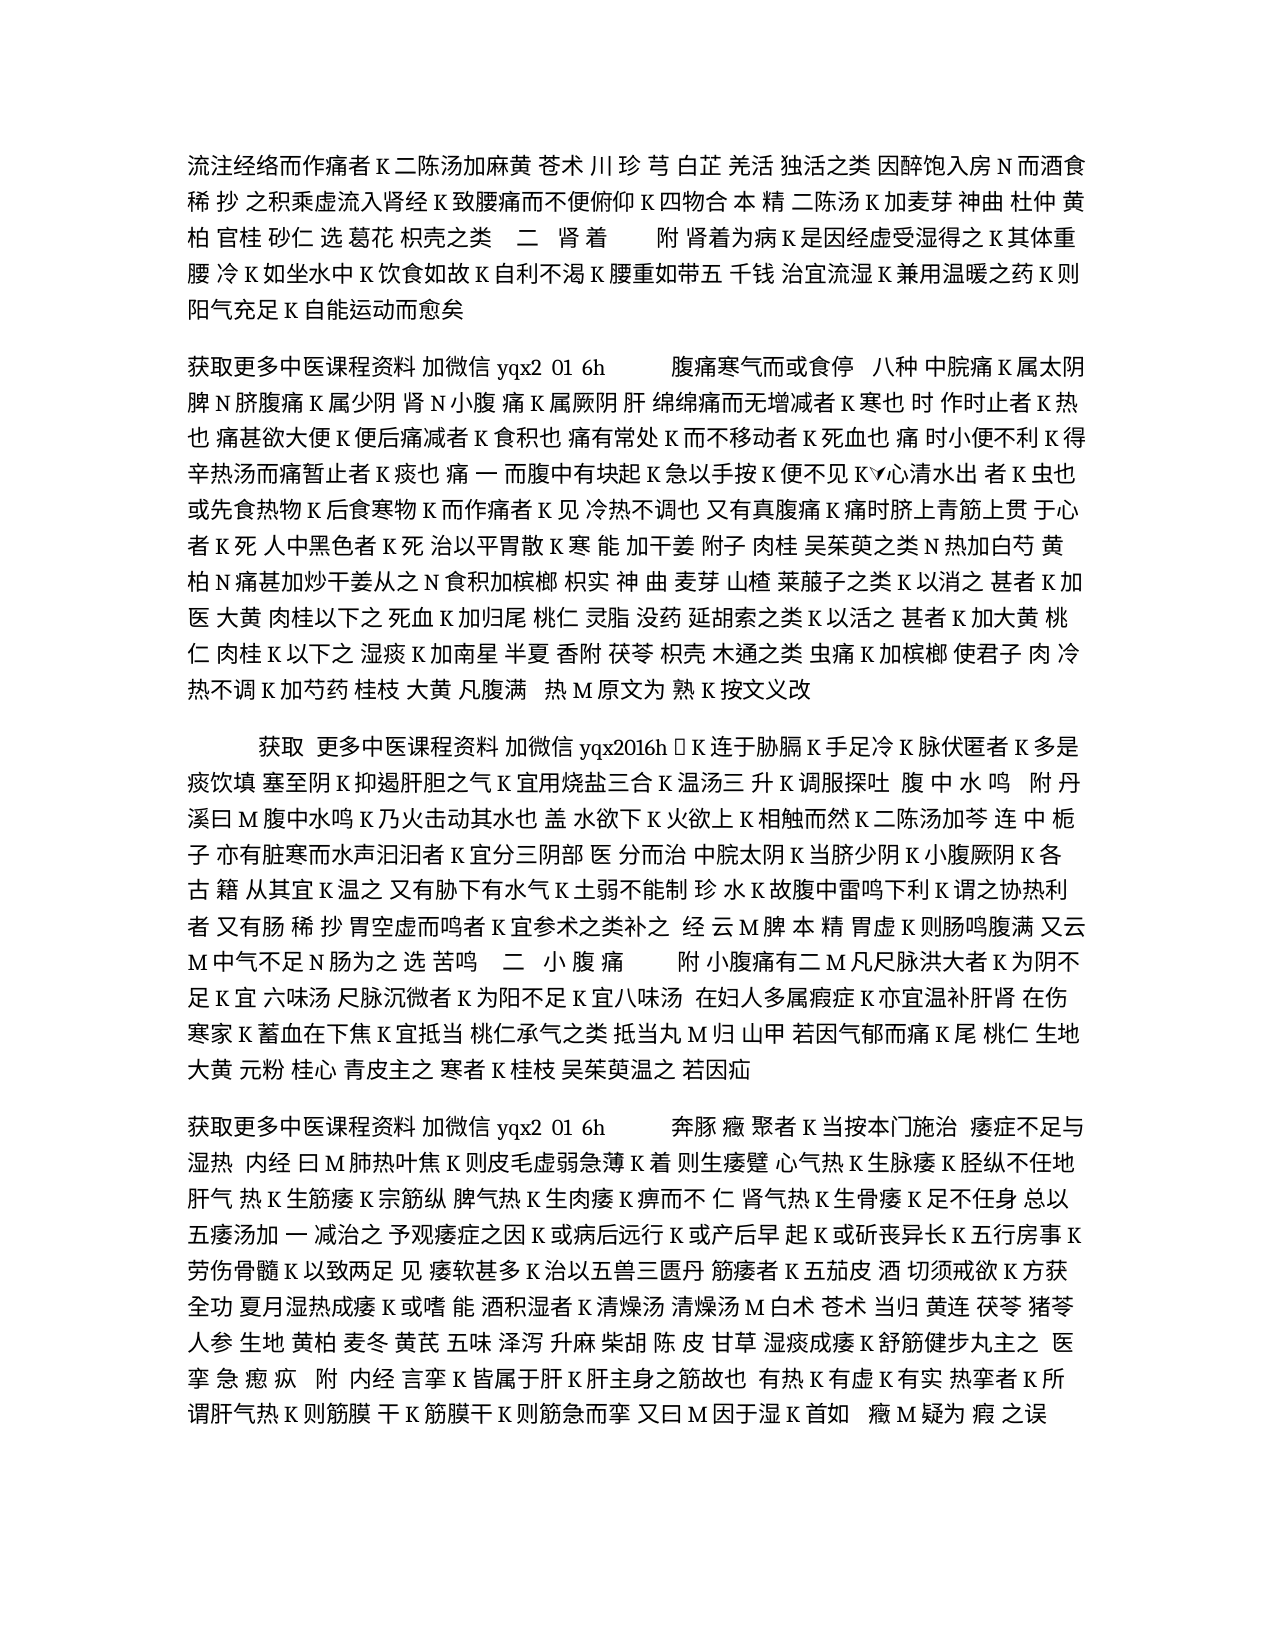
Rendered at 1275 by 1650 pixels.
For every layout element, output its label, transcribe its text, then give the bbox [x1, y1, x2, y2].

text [187, 150, 1087, 325]
text 获取更多中医课程资料 加微信 yqx2 01 6h 腹痛寒气而或食停 八种 中脘痛K属太阴 脾N脐腹痛K属少阴 肾N小腹 痛K属厥阴 肝 绵绵痛而无增减者K寒也 时 作时止者K热 也 痛甚欲大便K便后痛减者K 食积也 痛有常处K而不移动者K死血也 痛 时小便不利K得辛热汤而痛暂止者K痰也 痛 一 而腹中有块起K急以手按K便不见K心清水出 者K虫也 或先食热物K后食寒物K而作痛者K 见 冷热不调也 又有真腹痛K痛时脐上青筋上贯 于心者K死 人中黑色者K死 治以平胃散K寒 能 加干姜 附子 肉桂 吴茱萸之类N热加白芍 黄 柏N痛甚加炒干姜从之N食积加槟榔 枳实 神 曲 麦芽 山楂 莱菔子之类K以消之 甚者K加 医 大黄 肉桂以下之 死血K加归尾 桃仁 灵脂 没药 延胡索之类K以活之 甚者K加大黄 桃 仁 肉桂K以下之 湿痰K加南星 半夏 香附 茯苓 枳壳 木通之类 虫痛K加槟榔 使君子 肉 冷热不调K加芍药 桂枝 大黄 凡腹满 热M原文为 熟 K按文义改 [187, 351, 1087, 705]
text 获取 更多中医课程资料 加微信 yqx2016h 痛K连于胁膈K手足冷K脉伏匿者K多是痰饮填 塞至阴K抑遏肝胆之气K宜用烧盐三合K温汤三 升K调服探吐 腹 中 水 鸣 附 丹溪曰M腹中水鸣K乃火击动其水也 盖 水欲下K火欲上K相触而然K二陈汤加芩 连 中 栀子 亦有脏寒而水声汩汩者K宜分三阴部 医 分而治 中脘太阴K当脐少阴K小腹厥阴K各 古 籍 从其宜K温之 又有胁下有水气K土弱不能制 珍 水K故腹中雷鸣下利K谓之协热利者 又有肠 稀 抄 胃空虚而鸣者K宜参术之类补之 经 云M脾 本 精 胃虚K则肠鸣腹满 又云M中气不足N肠为之 选 苦鸣 二 小 腹 痛 附 小腹痛有二M凡尺脉洪大者K为阴不足K宜 六味汤 尺脉沉微者K为阳不足K宜八味汤 在妇人多属瘕症K亦宜温补肝肾 在伤寒家K 蓄血在下焦K宜抵当 桃仁承气之类 抵当丸M归 山甲 若因气郁而痛K 尾 桃仁 生地 大黄 元粉 桂心 青皮主之 寒者K桂枝 吴茱萸温之 若因疝 [187, 731, 1087, 1085]
text 获取更多中医课程资料 加微信 yqx2 01 6h 奔豚 癥 聚者K当按本门施治 痿症不足与湿热 内经 曰M肺热叶焦K则皮毛虚弱急薄K着 则生痿躄 心气热K生脉痿K胫纵不任地 肝气 热K生筋痿K宗筋纵 脾气热K生肉痿K痹而不 仁 肾气热K生骨痿K足不任身 总以五痿汤加 一 减治之 予观痿症之因K或病后远行K或产后早 起K或斫丧异长K五行房事K劳伤骨髓K以致两足 见 痿软甚多K治以五兽三匮丹 筋痿者K五茄皮 酒 切须戒欲K方获全功 夏月湿热成痿K或嗜 能 酒积湿者K清燥汤 清燥汤M白术 苍术 当归 黄连 茯苓 猪苓 人参 生地 黄柏 麦冬 黄芪 五味 泽泻 升麻 柴胡 陈 皮 甘草 湿痰成痿K舒筋健步丸主之 医 挛 急 瘛 疭 附 内经 言挛K皆属于肝K肝主身之筋故也 有热K有虚K有实 热挛者K所谓肝气热K则筋膜 干K筋膜干K则筋急而挛 又曰M因于湿K首如 癥M疑为 瘕 之误 [187, 1111, 1087, 1430]
